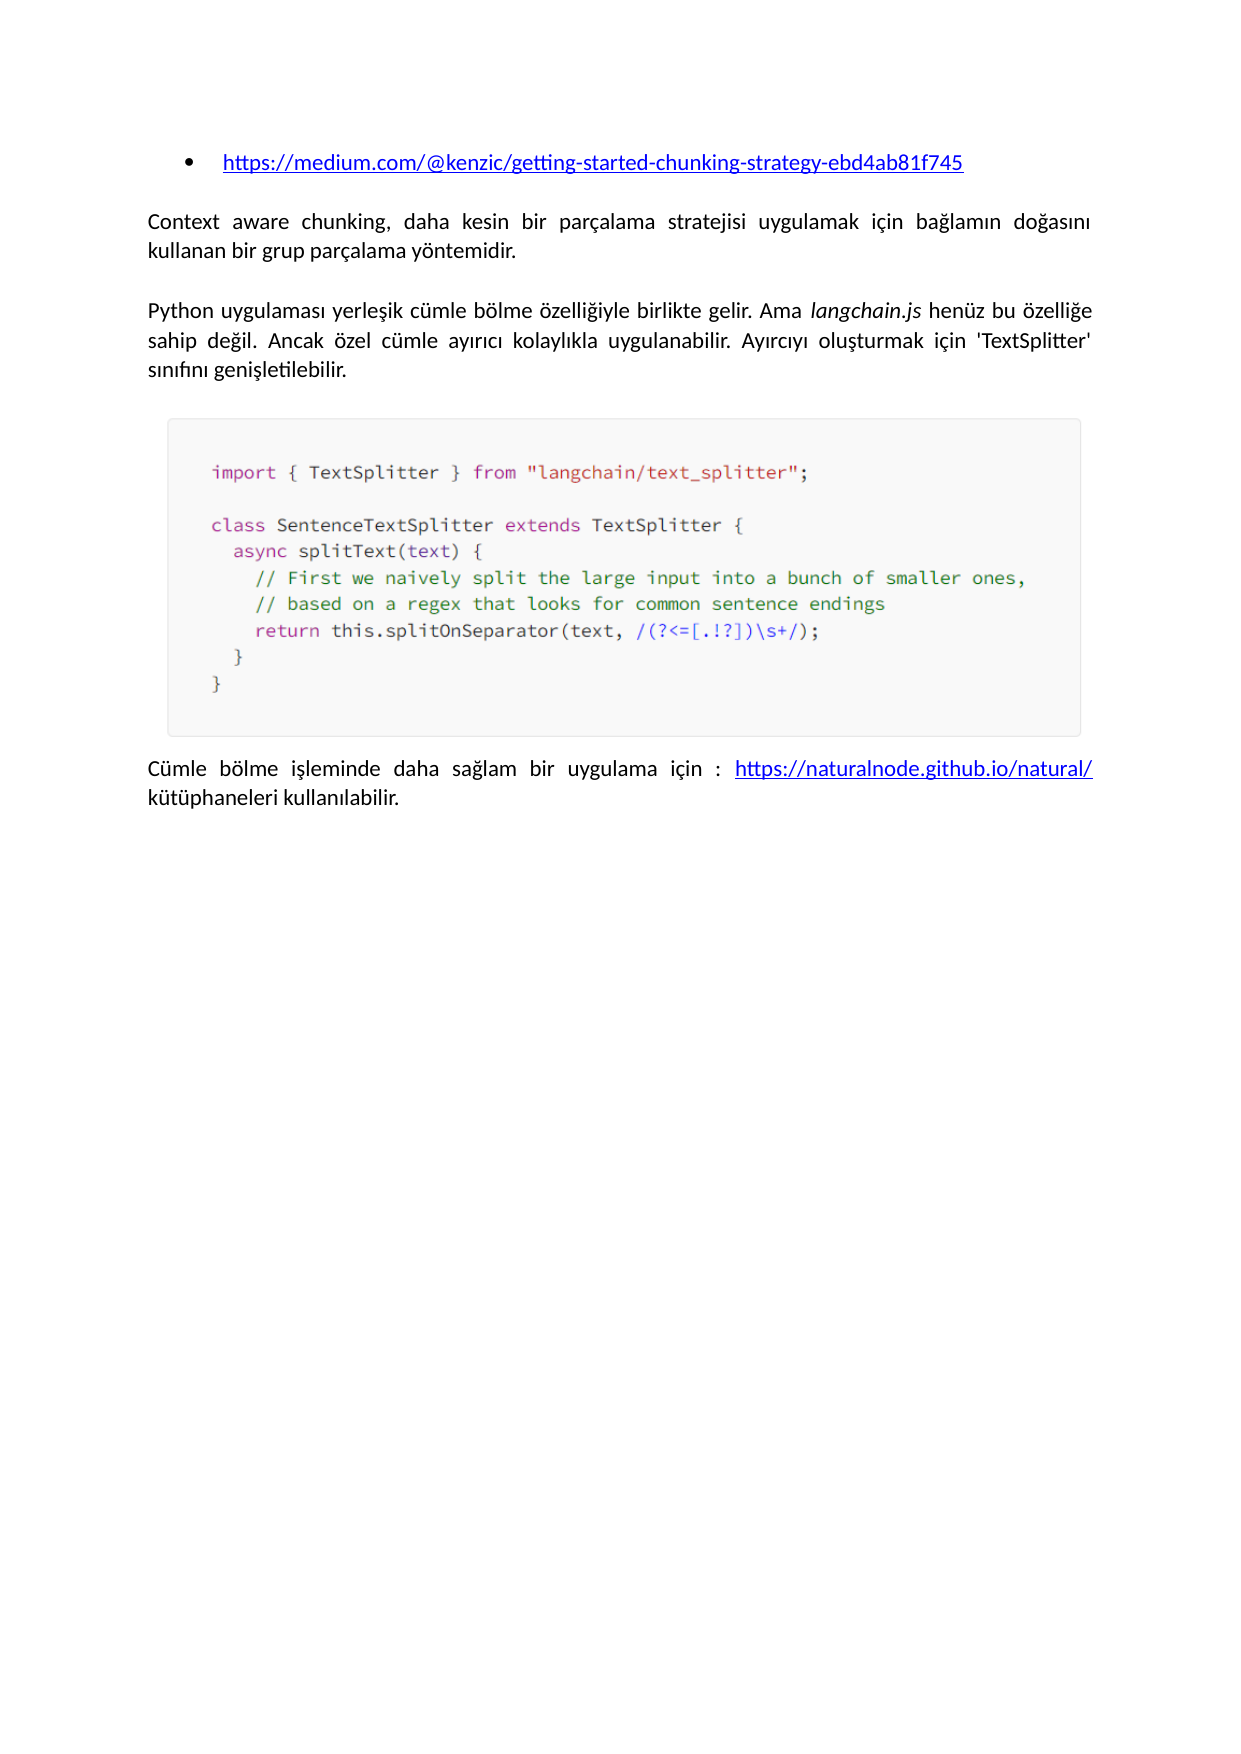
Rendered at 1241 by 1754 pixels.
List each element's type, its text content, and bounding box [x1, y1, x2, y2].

picture [147, 414, 1093, 752]
list https://medium.com/@kenzic/getting-started-chunking-strategy-ebd4ab81f745 [185, 148, 1093, 176]
list Cümle bölme işleminde daha sağlam bir uygulama için : https://naturalnode.github.io/natural/ kütüphaneleri kullanılabilir. [148, 754, 1093, 811]
list Python uygulaması yerleşik cümle bölme özelliğiyle birlikte gelir. Ama langchain.js henüz bu özelliğe sahip değil. Ancak özel cümle ayırıcı kolaylıkla uygulanabilir. Ayırcıyı oluşturmak için 'TextSplitter' sınıfını genişletilebilir. [148, 296, 1093, 383]
list Context aware chunking, daha kesin bir parçalama stratejisi uygulamak için bağlamın doğasını kullanan bir grup parçalama yöntemidir. [148, 207, 1093, 265]
